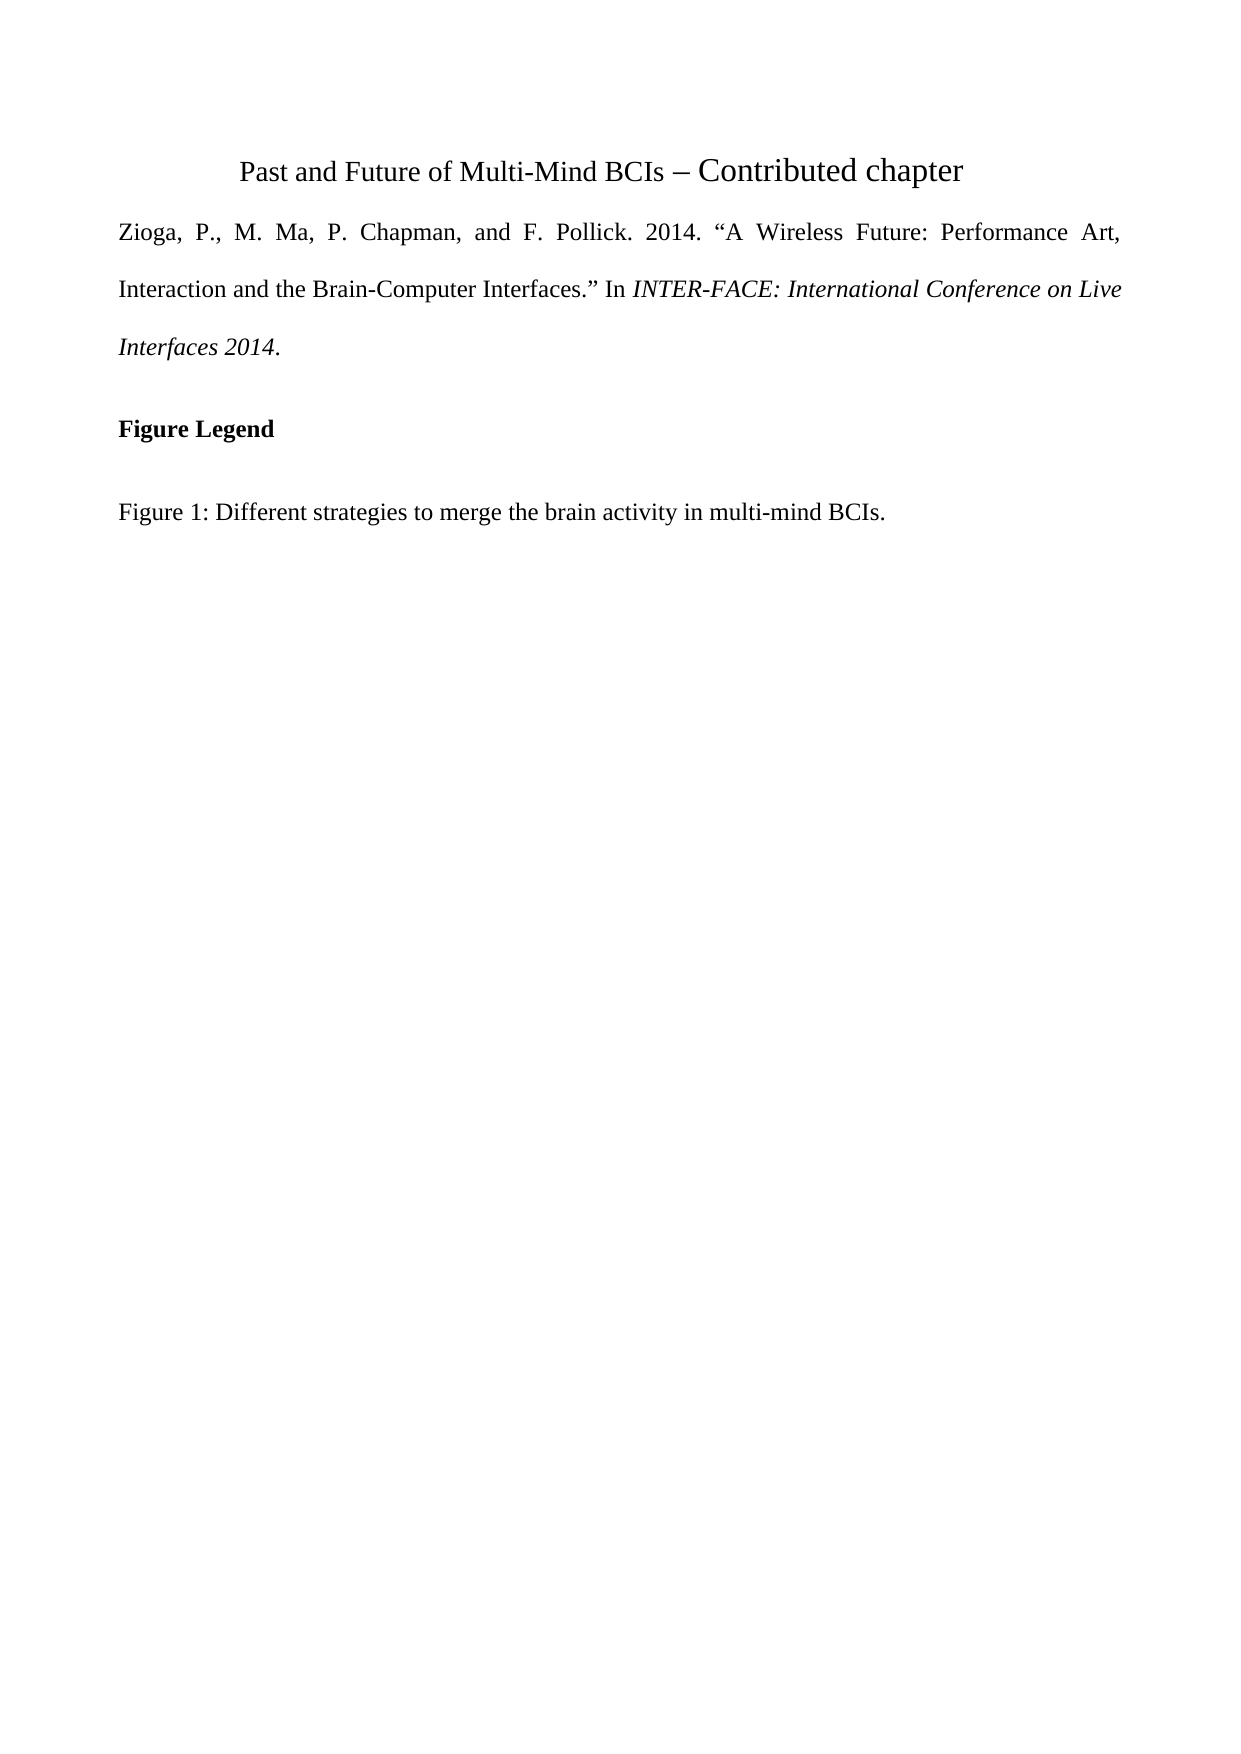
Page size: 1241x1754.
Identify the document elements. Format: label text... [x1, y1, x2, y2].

text Zioga, P., M. Ma, P. Chapman, and F. Pollick. 2014. “A Wireless Future: Performance Art, Interaction and the Brain-Computer Interfaces.” In INTER-FACE: International Conference on Live Interfaces 2014. [118, 217, 1122, 361]
text Figure 1: Different strategies to merge the brain activity in multi-mind BCIs. [118, 497, 1122, 526]
subtitle Figure Legend [118, 414, 1122, 443]
